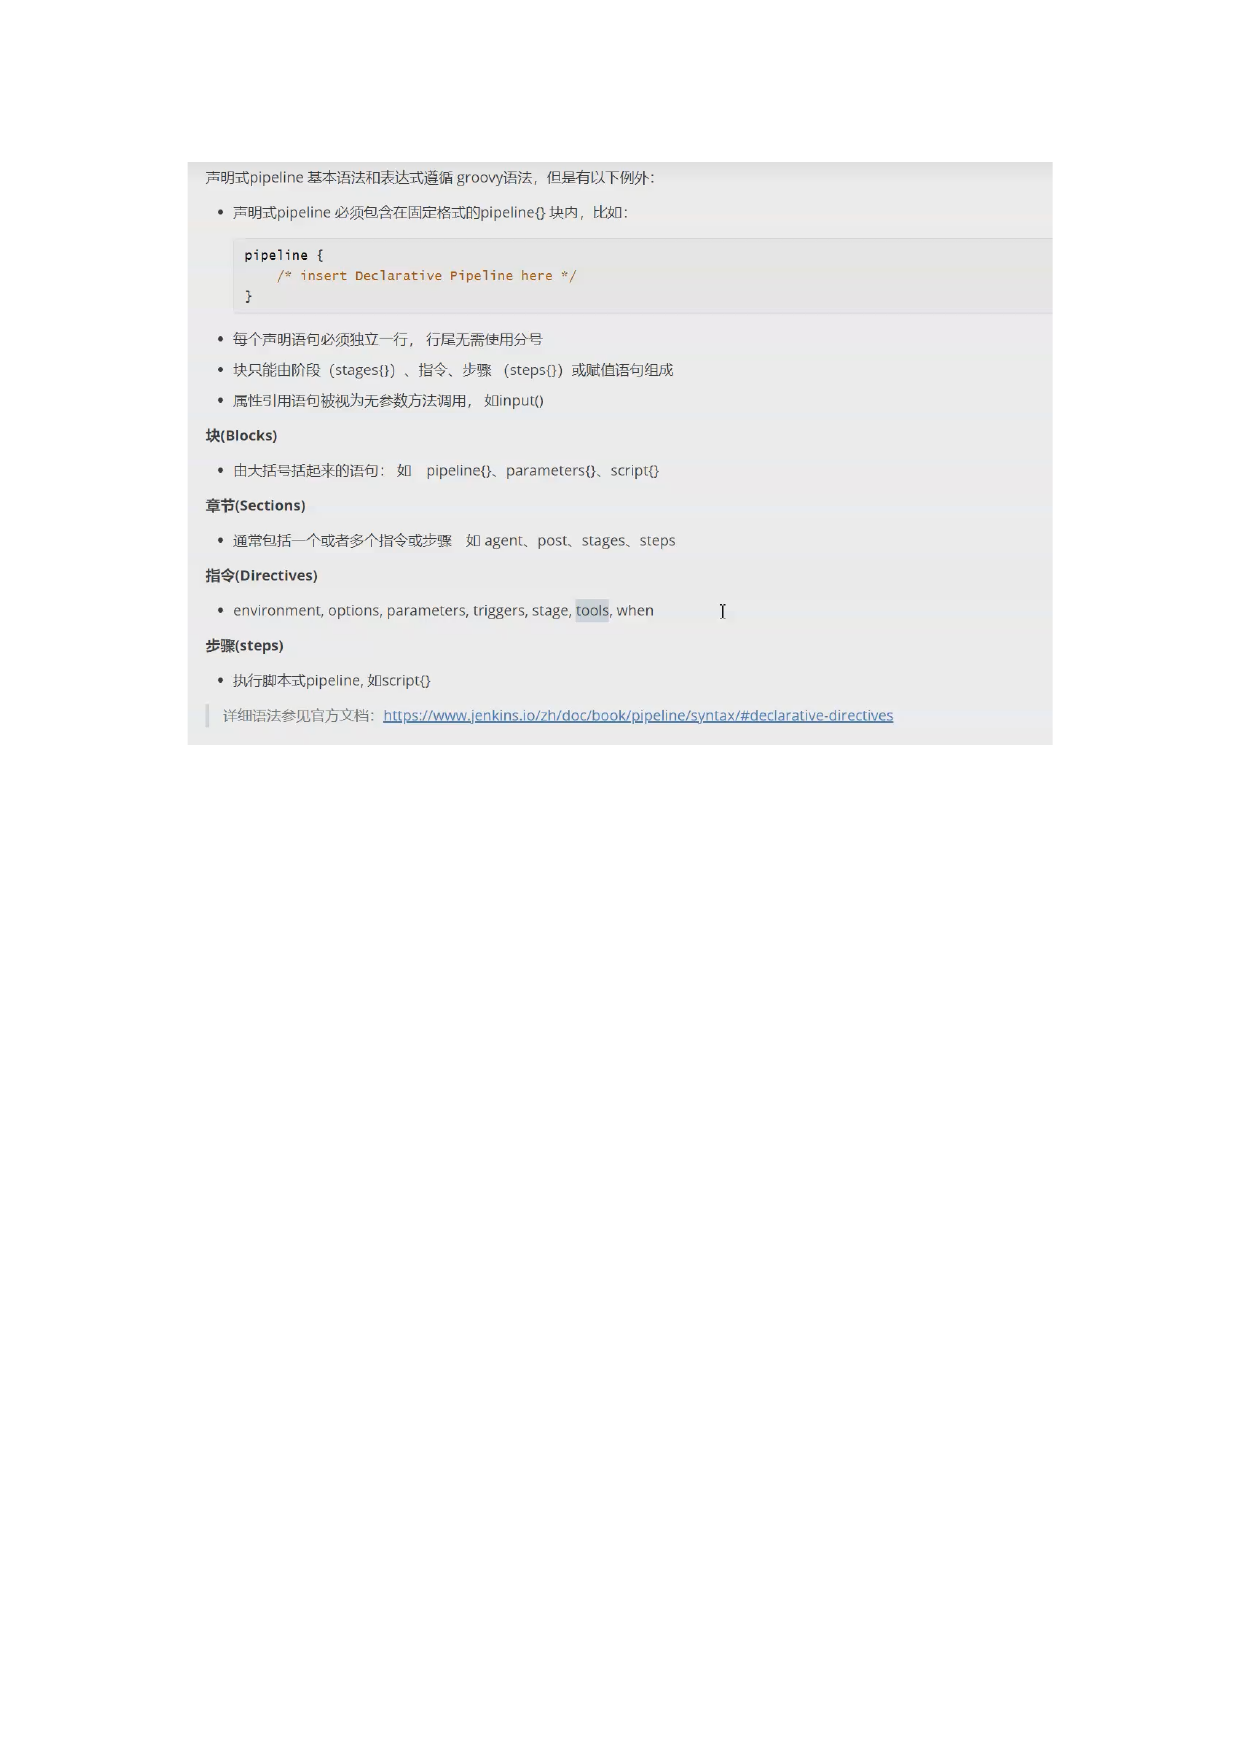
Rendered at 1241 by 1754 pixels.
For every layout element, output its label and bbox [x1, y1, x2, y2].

picture [187, 162, 1053, 745]
